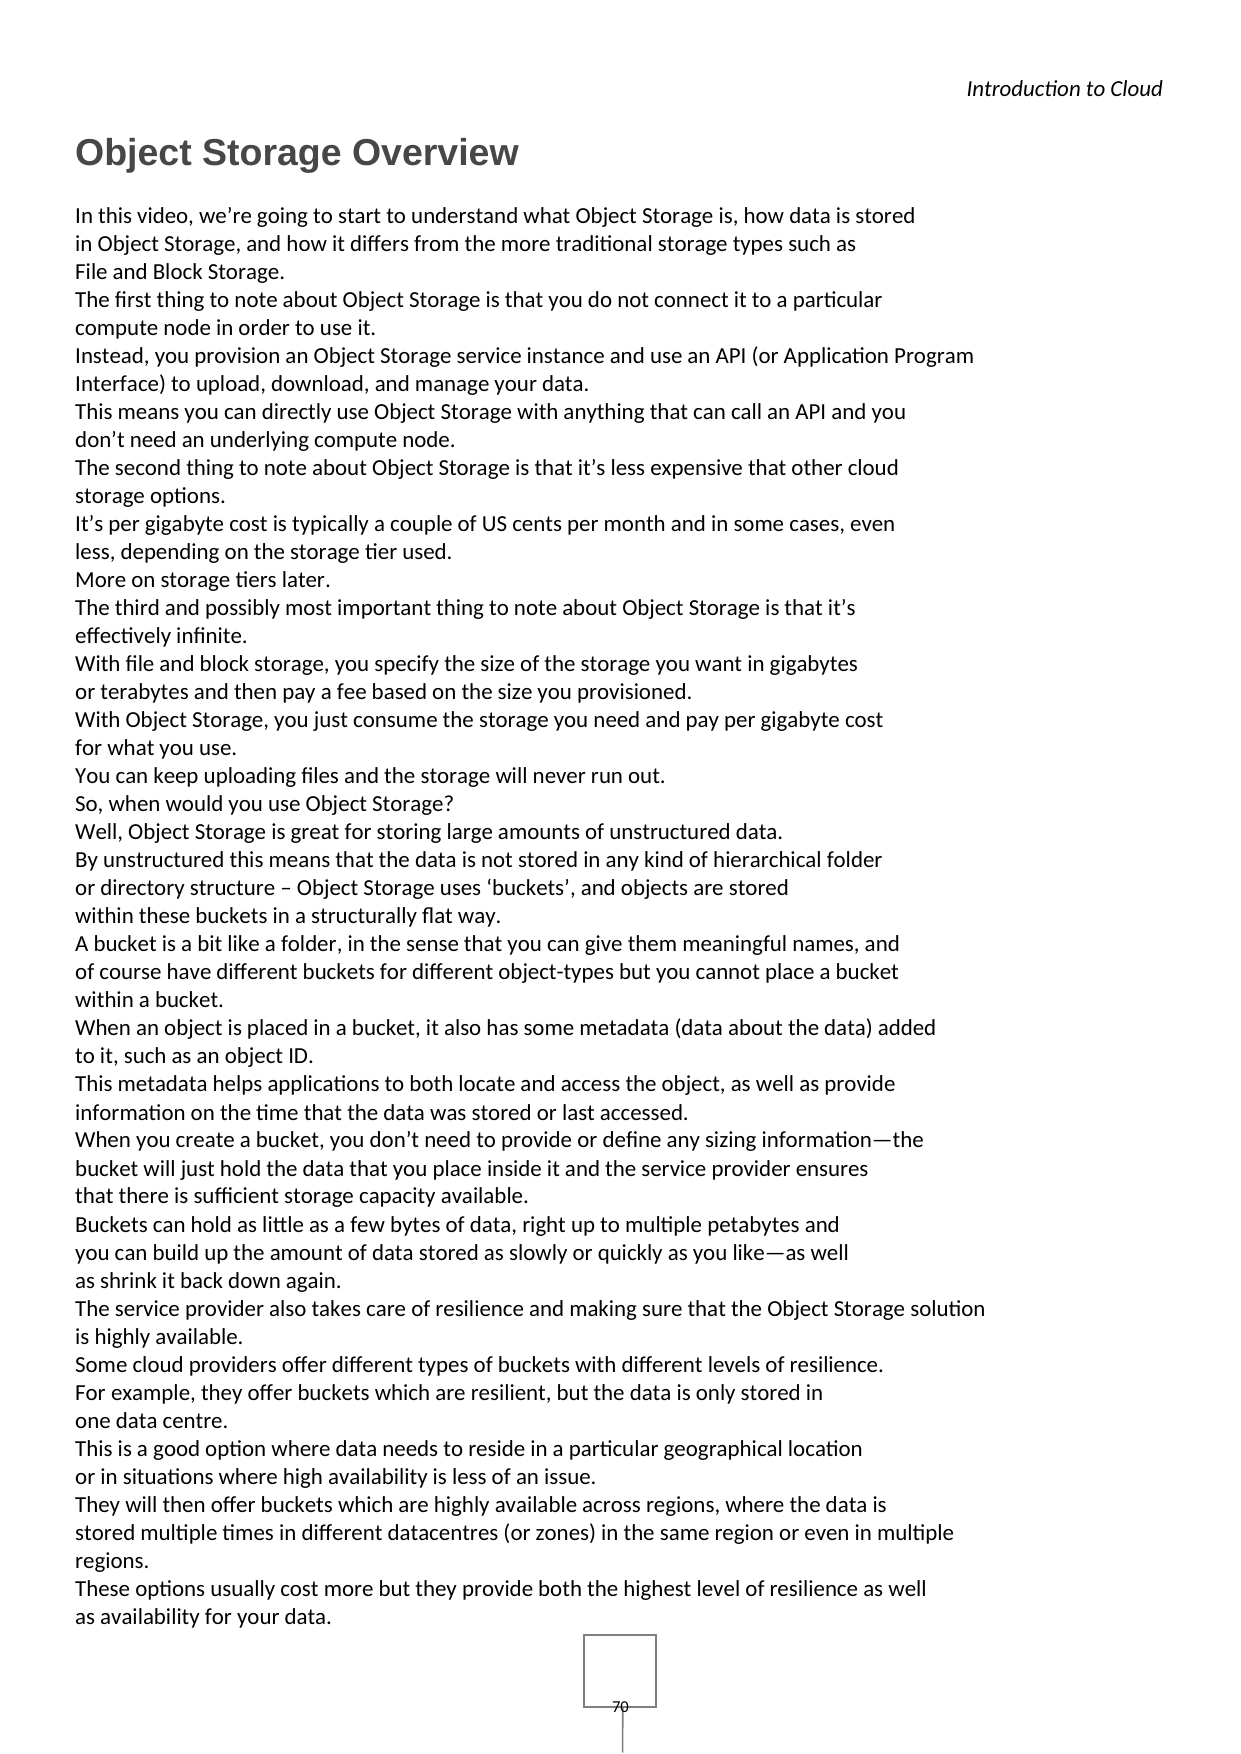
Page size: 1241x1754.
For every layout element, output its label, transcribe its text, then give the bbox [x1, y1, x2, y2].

text less, depending on the storage tier used. [75, 537, 1165, 565]
text compute node in order to use it. [75, 313, 1165, 341]
text Interface) to upload, download, and manage your data. [75, 369, 1165, 397]
text Some cloud providers offer different types of buckets with different levels of resilience. [75, 1350, 1165, 1378]
text The second thing to note about Object Storage is that it’s less expensive that other cloud [75, 453, 1165, 481]
text Well, Object Storage is great for storing large amounts of unstructured data. [75, 817, 1165, 845]
text This is a good option where data needs to reside in a particular geographical location [75, 1434, 1165, 1462]
text In this video, we’re going to start to understand what Object Storage is, how data is stored [75, 201, 1165, 229]
text So, when would you use Object Storage? [75, 789, 1165, 817]
text for what you use. [75, 733, 1165, 761]
text as shrink it back down again. [75, 1266, 1165, 1294]
text The service provider also takes care of resilience and making sure that the Object Storage solution [75, 1294, 1165, 1322]
text within a bucket. [75, 986, 1165, 1013]
text By unstructured this means that the data is not stored in any kind of hierarchical folder [75, 845, 1165, 873]
text When an object is placed in a bucket, it also has some metadata (data about the data) added [75, 1013, 1165, 1042]
text in Object Storage, and how it differs from the more traditional storage types such as [75, 229, 1165, 257]
text that there is sufficient storage capacity available. [75, 1182, 1165, 1210]
text bucket will just hold the data that you place inside it and the service provider ensures [75, 1154, 1165, 1182]
text to it, such as an object ID. [75, 1042, 1165, 1069]
text File and Block Storage. [75, 257, 1165, 285]
subtitle Object Storage Overview [75, 130, 1165, 173]
text This metadata helps applications to both locate and access the object, as well as provide [75, 1069, 1165, 1098]
text or terabytes and then pay a fee based on the size you provisioned. [75, 677, 1165, 705]
text More on storage tiers later. [75, 565, 1165, 593]
text Instead, you provision an Object Storage service instance and use an API (or Application Program [75, 341, 1165, 369]
text one data centre. [75, 1406, 1165, 1434]
text information on the time that the data was stored or last accessed. [75, 1098, 1165, 1126]
text With Object Storage, you just consume the storage you need and pay per gigabyte cost [75, 705, 1165, 733]
text as availability for your data. [75, 1602, 1165, 1630]
text or in situations where high availability is less of an issue. [75, 1462, 1165, 1490]
text These options usually cost more but they provide both the highest level of resilience as well [75, 1574, 1165, 1602]
text storage options. [75, 481, 1165, 509]
text You can keep uploading files and the storage will never run out. [75, 761, 1165, 789]
text The first thing to note about Object Storage is that you do not connect it to a particular [75, 285, 1165, 313]
text within these buckets in a structurally flat way. [75, 901, 1165, 929]
text Buckets can hold as little as a few bytes of data, right up to multiple petabytes and [75, 1210, 1165, 1238]
text With file and block storage, you specify the size of the storage you want in gigabytes [75, 649, 1165, 677]
text of course have different buckets for different object-types but you cannot place a bucket [75, 957, 1165, 986]
text or directory structure – Object Storage uses ‘buckets’, and objects are stored [75, 873, 1165, 901]
text effectively infinite. [75, 621, 1165, 649]
text For example, they offer buckets which are resilient, but the data is only stored in [75, 1378, 1165, 1406]
text It’s per gigabyte cost is typically a couple of US cents per month and in some cases, even [75, 509, 1165, 537]
text This means you can directly use Object Storage with anything that can call an API and you [75, 397, 1165, 425]
text They will then offer buckets which are highly available across regions, where the data is [75, 1490, 1165, 1518]
text The third and possibly most important thing to note about Object Storage is that it’s [75, 593, 1165, 621]
text is highly available. [75, 1322, 1165, 1350]
text A bucket is a bit like a folder, in the sense that you can give them meaningful names, and [75, 929, 1165, 957]
text regions. [75, 1546, 1165, 1574]
text stored multiple times in different datacentres (or zones) in the same region or even in multiple [75, 1518, 1165, 1546]
text you can build up the amount of data stored as slowly or quickly as you like—as well [75, 1238, 1165, 1266]
text don’t need an underlying compute node. [75, 425, 1165, 453]
text When you create a bucket, you don’t need to provide or define any sizing information—the [75, 1126, 1165, 1154]
